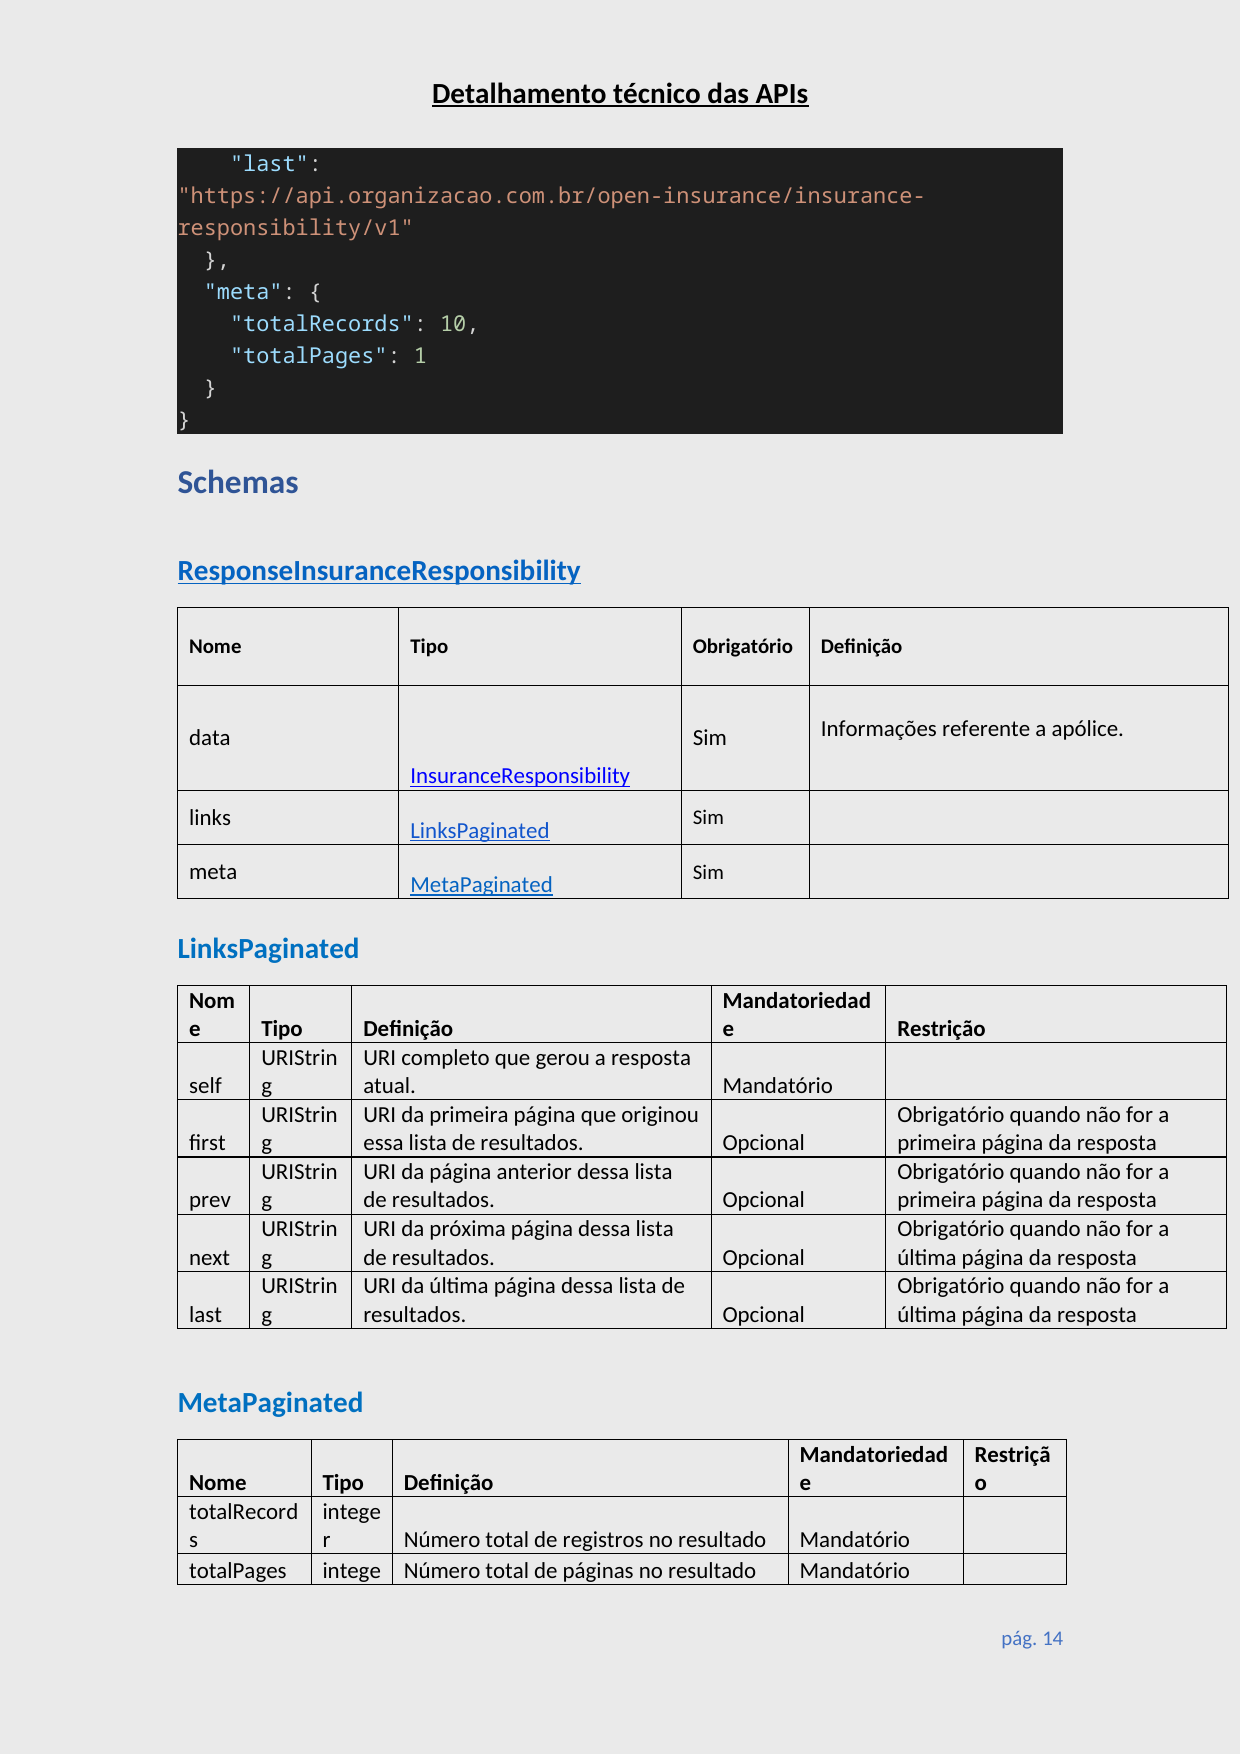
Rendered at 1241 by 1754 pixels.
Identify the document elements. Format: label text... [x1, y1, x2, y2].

table_cell URI completo que gerou a resposta atual. [352, 1043, 711, 1099]
table_cell Mandatório [712, 1043, 885, 1099]
table_header Restrição [964, 1440, 1066, 1496]
table_cell Informações referente a apólice. [810, 686, 1228, 789]
table_cell Opcional [712, 1158, 885, 1213]
table_cell [964, 1497, 1066, 1553]
table_cell [964, 1554, 1066, 1584]
table_header Nome [178, 986, 249, 1042]
table_header Mandatoriedade [712, 986, 885, 1042]
table_cell MetaPaginated [399, 845, 681, 898]
table_cell Opcional [712, 1100, 885, 1156]
table_cell Obrigatório quando não for a primeira página da resposta [886, 1158, 1226, 1213]
table_cell InsuranceResponsibility [399, 686, 681, 789]
table_header Definição [810, 608, 1228, 684]
table_cell URIString [250, 1158, 351, 1213]
text LinksPaginated [177, 899, 1063, 966]
table_cell meta [178, 845, 398, 898]
table_cell totalPages [178, 1554, 311, 1584]
table_header Tipo [399, 608, 681, 684]
table_cell LinksPaginated [399, 791, 681, 844]
table_cell [886, 1043, 1226, 1099]
table_cell Número total de registros no resultado [393, 1497, 788, 1553]
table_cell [393, 1554, 788, 1584]
table_cell Obrigatório quando não for a primeira página da resposta [886, 1100, 1226, 1156]
table_cell [810, 791, 1228, 844]
table_cell URIString [250, 1272, 351, 1328]
table_cell URIString [250, 1100, 351, 1156]
table_cell URI da última página dessa lista de resultados. [352, 1272, 711, 1328]
table_cell Sim [682, 686, 809, 789]
text "totalRecords": 10, [177, 308, 1063, 338]
text "last": "https://api.organizacao.com.br/open-insurance/insurance-responsibility/v1" [177, 148, 1063, 242]
text }, [177, 244, 1063, 274]
table_cell URI da página anterior dessa lista de resultados. [352, 1158, 711, 1213]
table_cell URIString [250, 1215, 351, 1271]
subtitle Schemas [177, 461, 1063, 502]
table_header Nome [178, 608, 398, 684]
table_header Restrição [886, 986, 1226, 1042]
table_header Obrigatório [682, 608, 809, 684]
table_header Definição [393, 1440, 788, 1496]
table_header Tipo [312, 1440, 392, 1496]
table_cell integer [312, 1554, 392, 1584]
table_cell self [178, 1043, 249, 1099]
table_cell URI da primeira página que originou essa lista de resultados. [352, 1100, 711, 1156]
table_cell integer [312, 1497, 392, 1553]
table_cell Sim [682, 845, 809, 898]
table_header Definição [352, 986, 711, 1042]
text "totalPages": 1 [177, 340, 1063, 370]
table_cell Mandatório [789, 1554, 963, 1584]
table_cell Opcional [712, 1215, 885, 1271]
table_cell Mandatório [789, 1497, 963, 1553]
table_cell URI da próxima página dessa lista de resultados. [352, 1215, 711, 1271]
table_cell last [178, 1272, 249, 1328]
text "meta": { [177, 276, 1063, 306]
table_cell totalRecords [178, 1497, 311, 1553]
table_cell next [178, 1215, 249, 1271]
text ResponseInsuranceResponsibility [177, 552, 1063, 588]
table_cell first [178, 1100, 249, 1156]
table_cell data [178, 686, 398, 789]
table_cell links [178, 791, 398, 844]
table_cell Sim [682, 791, 809, 844]
text MetaPaginated [177, 1384, 1063, 1419]
table_cell Obrigatório quando não for a última página da resposta [886, 1272, 1226, 1328]
table_cell Opcional [712, 1272, 885, 1328]
text } [177, 372, 1063, 402]
table_cell URIString [250, 1043, 351, 1099]
text } [177, 404, 1063, 434]
table_cell prev [178, 1158, 249, 1213]
table_cell Obrigatório quando não for a última página da resposta [886, 1215, 1226, 1271]
table_header Mandatoriedade [789, 1440, 963, 1496]
table_header Tipo [250, 986, 351, 1042]
table_cell [810, 845, 1228, 898]
table_header Nome [178, 1440, 311, 1496]
